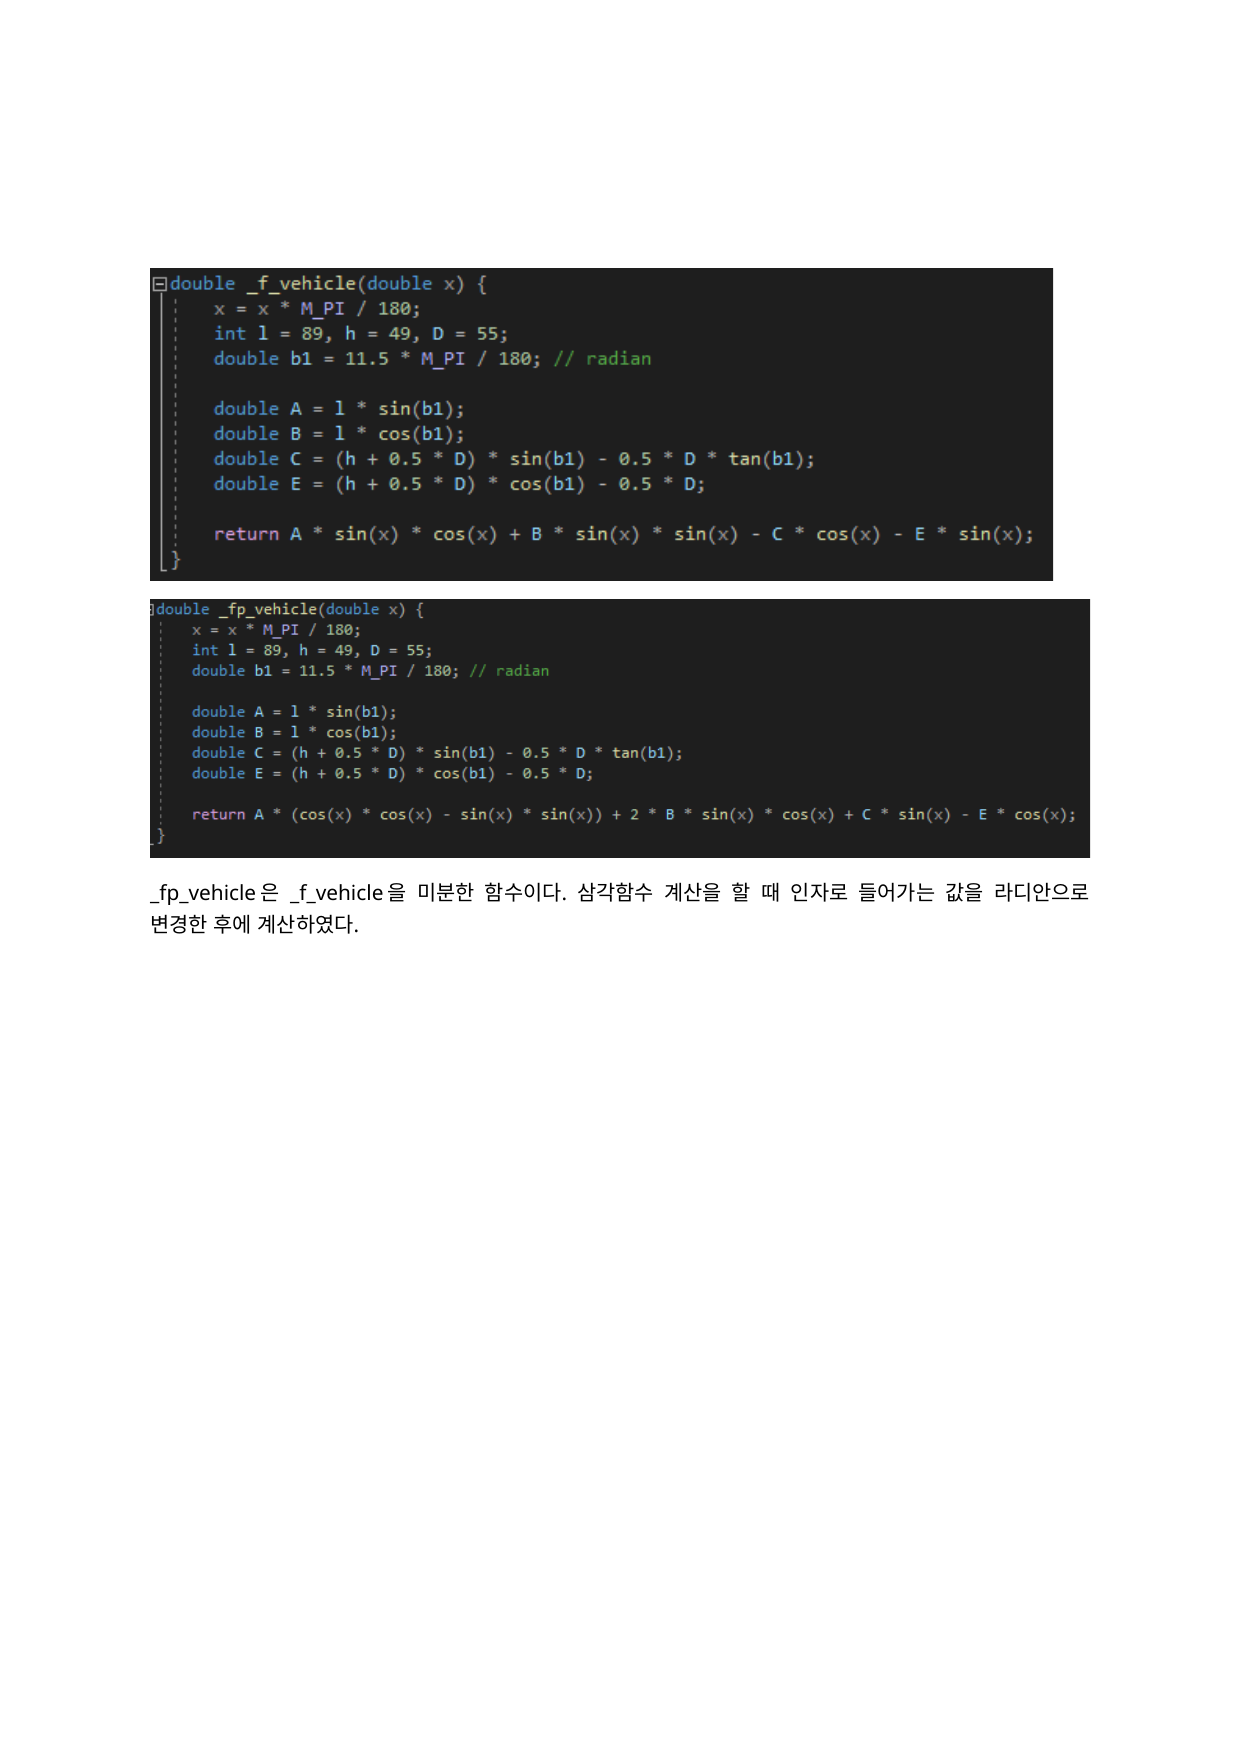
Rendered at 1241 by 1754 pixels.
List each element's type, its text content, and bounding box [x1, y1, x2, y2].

picture [150, 599, 1091, 858]
picture [150, 268, 1054, 581]
text _fp_vehicle은 _f_vehicle을 미분한 함수이다. 삼각함수 계산을 할 때 인자로 들어가는 값을 라디안으로 변경한 후에 계산하였다. [150, 876, 1090, 939]
